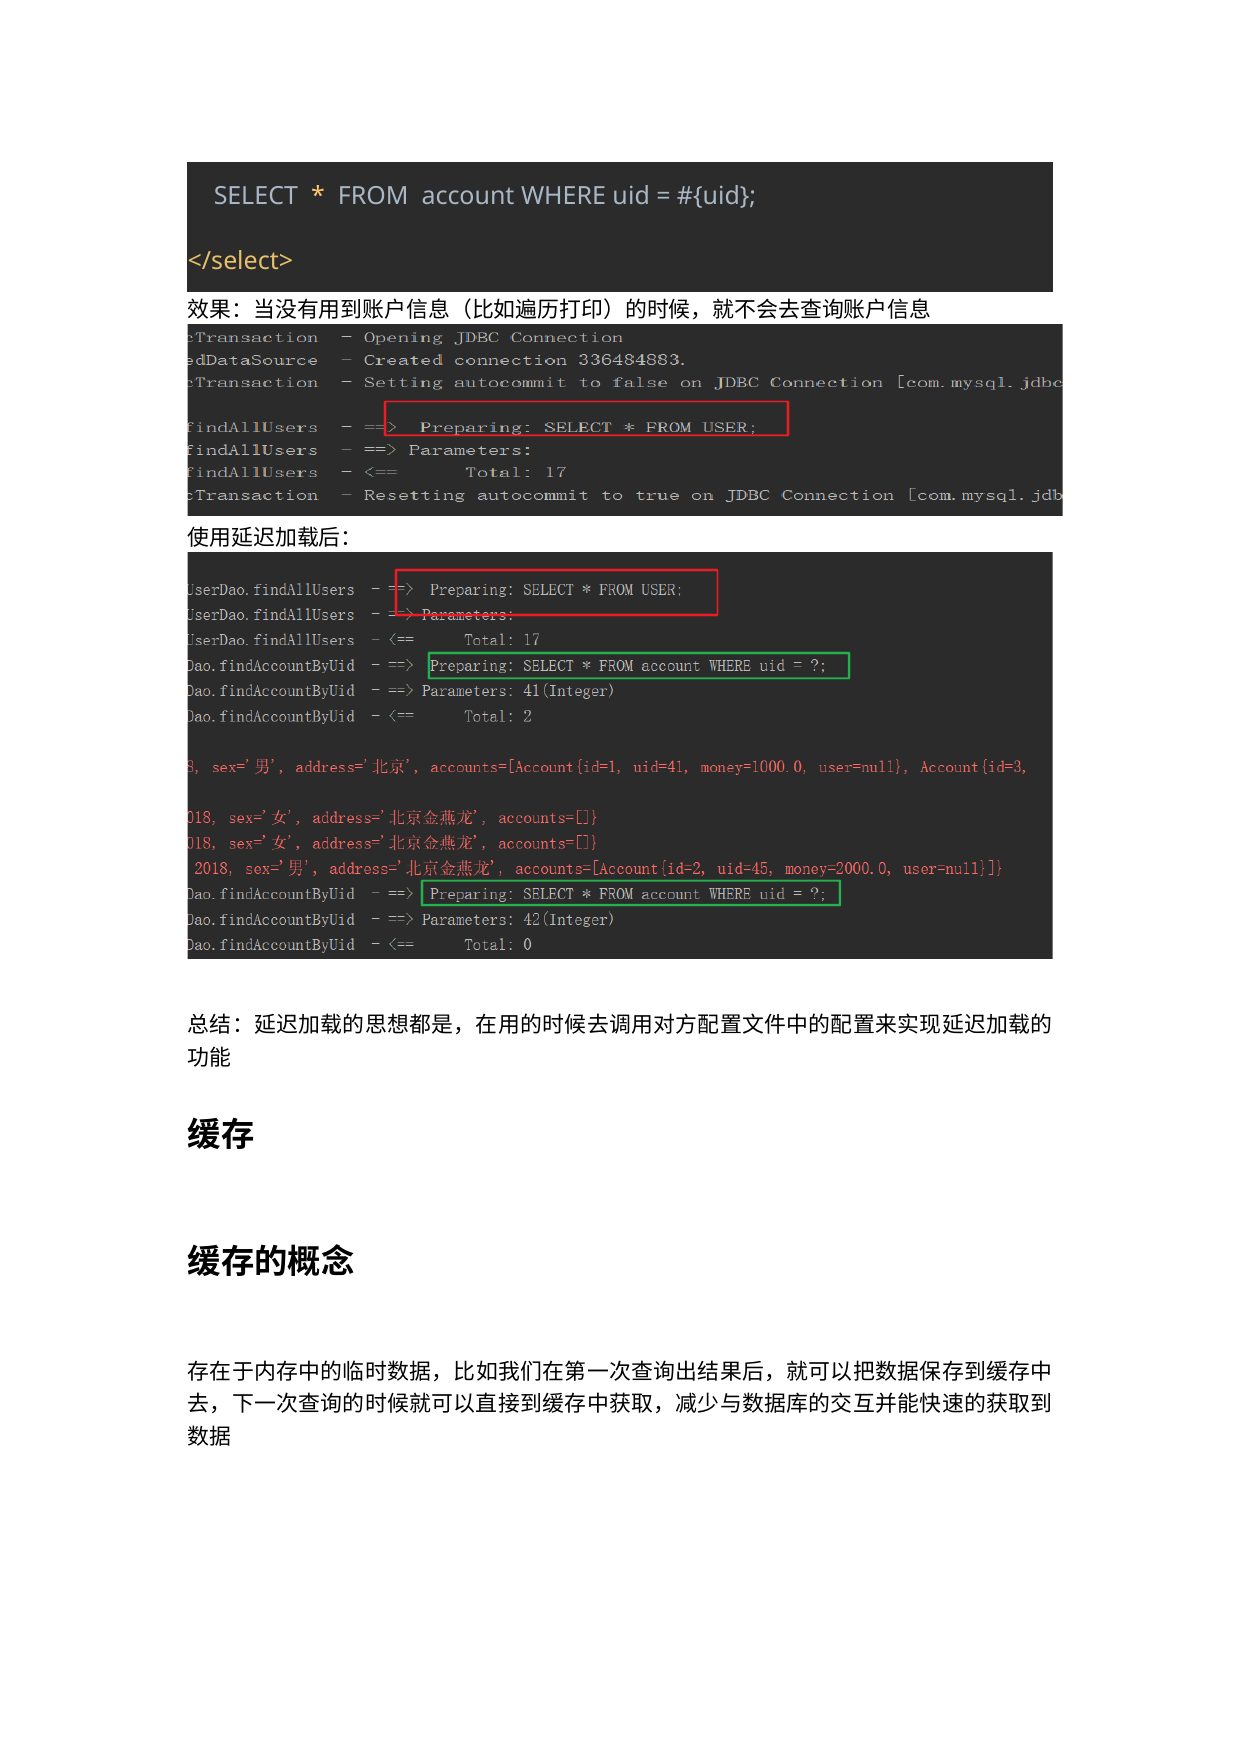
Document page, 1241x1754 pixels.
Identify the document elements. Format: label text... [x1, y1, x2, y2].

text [187, 162, 1053, 292]
text 效果：当没有用到账户信息（比如遍历打印）的时候，就不会去查询账户信息 [187, 292, 1053, 324]
text 存在于内存中的临时数据，比如我们在第一次查询出结果后，就可以把数据保存到缓存中去，下一次查询的时候就可以直接到缓存中获取，减少与数据库的交互并能快速的获取到数据 [187, 1353, 1053, 1451]
subtitle 缓存的概念 [187, 1226, 1053, 1291]
picture [187, 324, 1063, 516]
picture [187, 552, 1053, 959]
text 使用延迟加载后： [187, 519, 1053, 552]
text 总结：延迟加载的思想都是，在用的时候去调用对方配置文件中的配置来实现延迟加载的功能 [187, 1007, 1053, 1072]
subtitle 缓存 [187, 1099, 1053, 1164]
